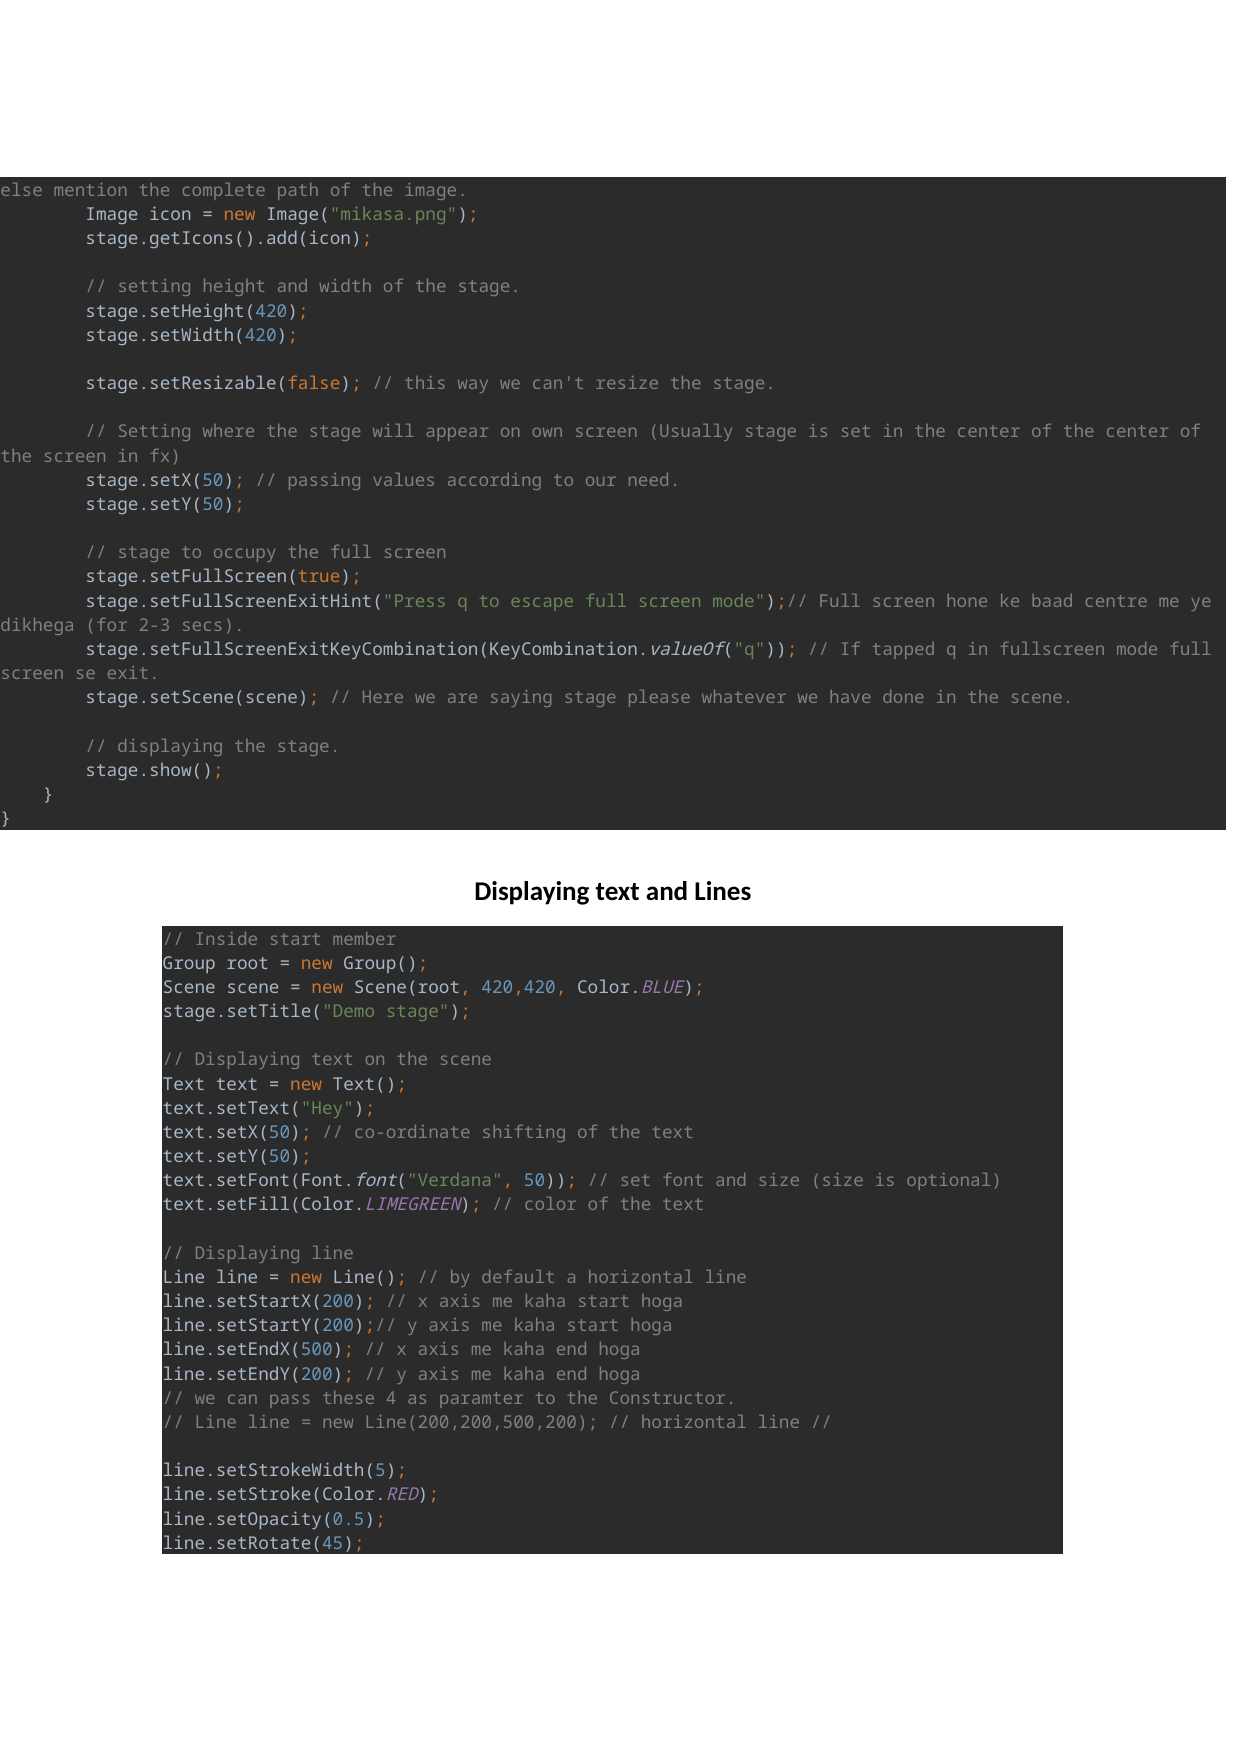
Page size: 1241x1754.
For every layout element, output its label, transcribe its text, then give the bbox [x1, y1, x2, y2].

text // we can pass these 4 as paramter to the Constructor. [162, 1385, 1063, 1409]
text // Inside start member [162, 926, 1063, 950]
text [162, 1433, 1063, 1554]
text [0, 177, 1226, 830]
text Displaying text and Lines [162, 874, 1063, 907]
text // Line line = new Line(200,200,500,200); // horizontal line // [162, 1409, 1063, 1433]
text Group root = new Group(); Scene scene = new Scene(root, 420,420, Color.BLUE); stage.setTitle("Demo stage"); // Displaying text on the scene Text text = new Text(); text.setText("Hey"); text.setX(50); // co-ordinate shifting of the text text.setY(50); text.setFont(Font.font("Verdana", 50)); // set font and size (size is optional) text.setFill(Color.LIMEGREEN); // color of the text // Displaying line Line line = new Line(); // by default a horizontal line line.setStartX(200); // x axis me kaha start hoga line.setStartY(200);// y axis me kaha start hoga line.setEndX(500); // x axis me kaha end hoga line.setEndY(200); // y axis me kaha end hoga [162, 950, 1063, 1385]
